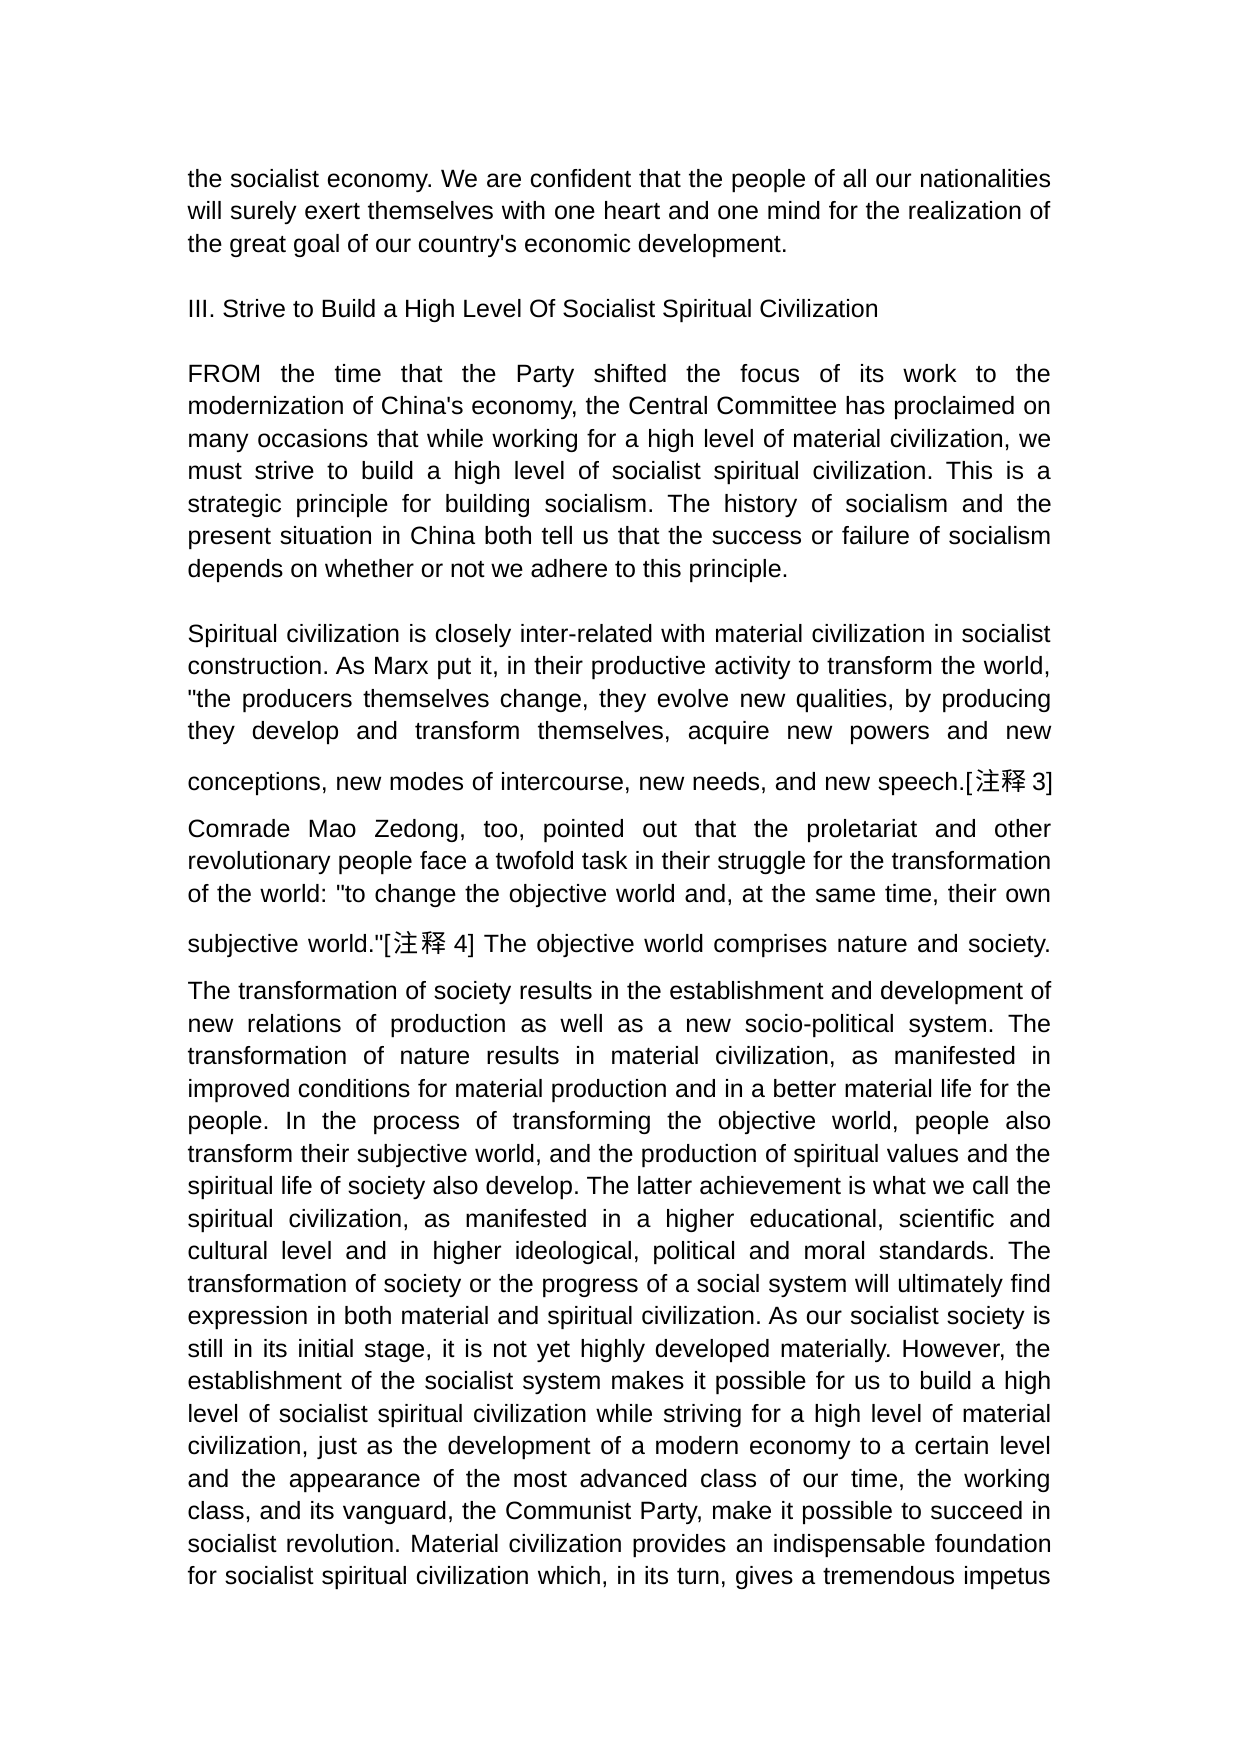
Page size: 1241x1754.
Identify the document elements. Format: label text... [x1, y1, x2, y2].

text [187, 617, 1053, 1592]
text III. Strive to Build a High Level Of Socialist Spiritual Civilization [187, 292, 1053, 324]
text FROM the time that the Party shifted the focus of its work to the modernization of China's economy, the Central Committee has proclaimed on many occasions that while working for a high level of material civilization, we must strive to build a high level of socialist spiritual civilization. This is a strategic principle for building socialism. The history of socialism and the present situation in China both tell us that the success or failure of socialism depends on whether or not we adhere to this principle. [187, 357, 1053, 584]
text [187, 162, 1053, 259]
